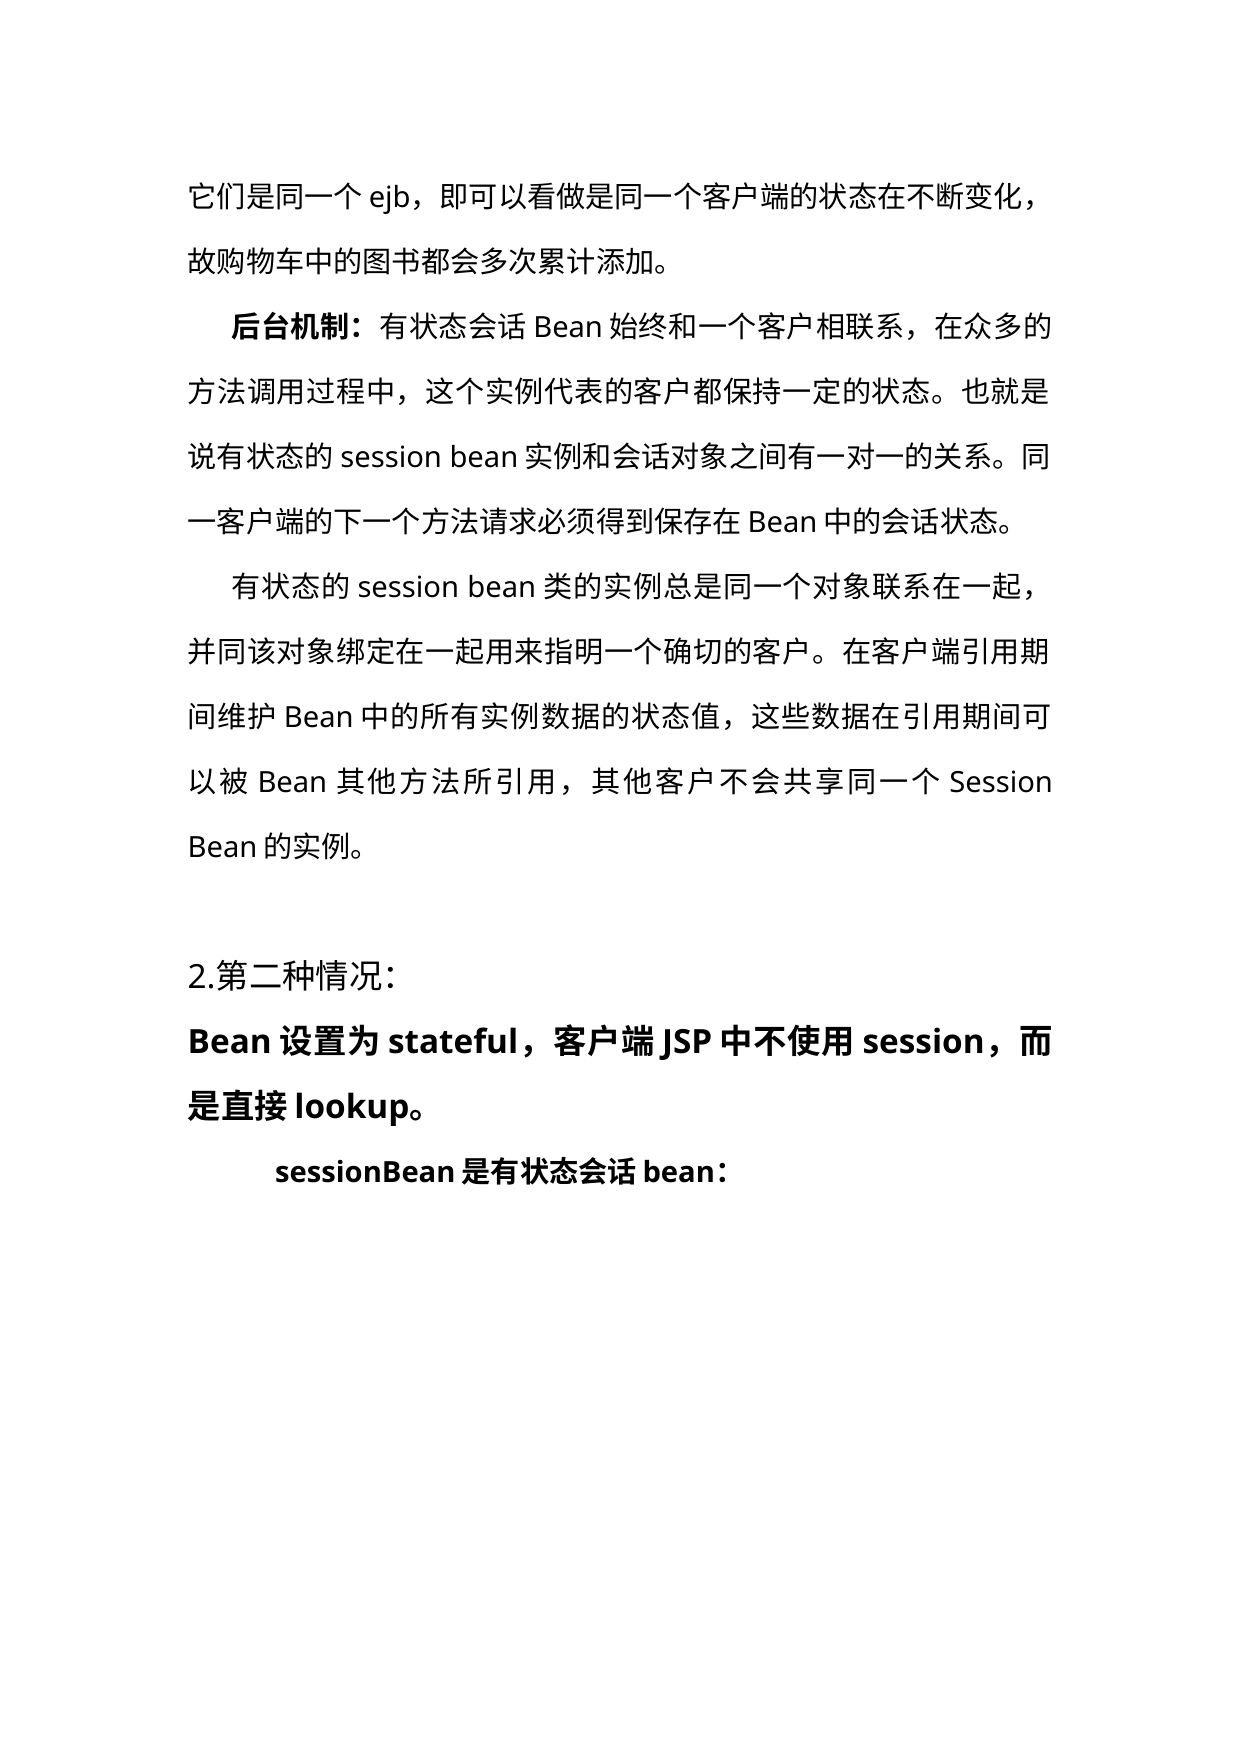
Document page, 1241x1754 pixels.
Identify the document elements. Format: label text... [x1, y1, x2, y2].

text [187, 162, 1053, 292]
text 后台机制：有状态会话Bean始终和一个客户相联系，在众多的方法调用过程中，这个实例代表的客户都保持一定的状态。也就是说有状态的session bean实例和会话对象之间有一对一的关系。同一客户端的下一个方法请求必须得到保存在Bean中的会话状态。 [187, 292, 1053, 552]
text sessionBean是有状态会话bean： [187, 1137, 1053, 1202]
text 有状态的session bean类的实例总是同一个对象联系在一起，并同该对象绑定在一起用来指明一个确切的客户。在客户端引用期间维护Bean中的所有实例数据的状态值，这些数据在引用期间可以被Bean其他方法所引用，其他客户不会共享同一个Session Bean的实例。 [187, 552, 1053, 877]
text Bean设置为stateful，客户端JSP中不使用session，而是直接lookup。 [187, 1007, 1053, 1137]
text 2.第二种情况： [187, 942, 1053, 1007]
